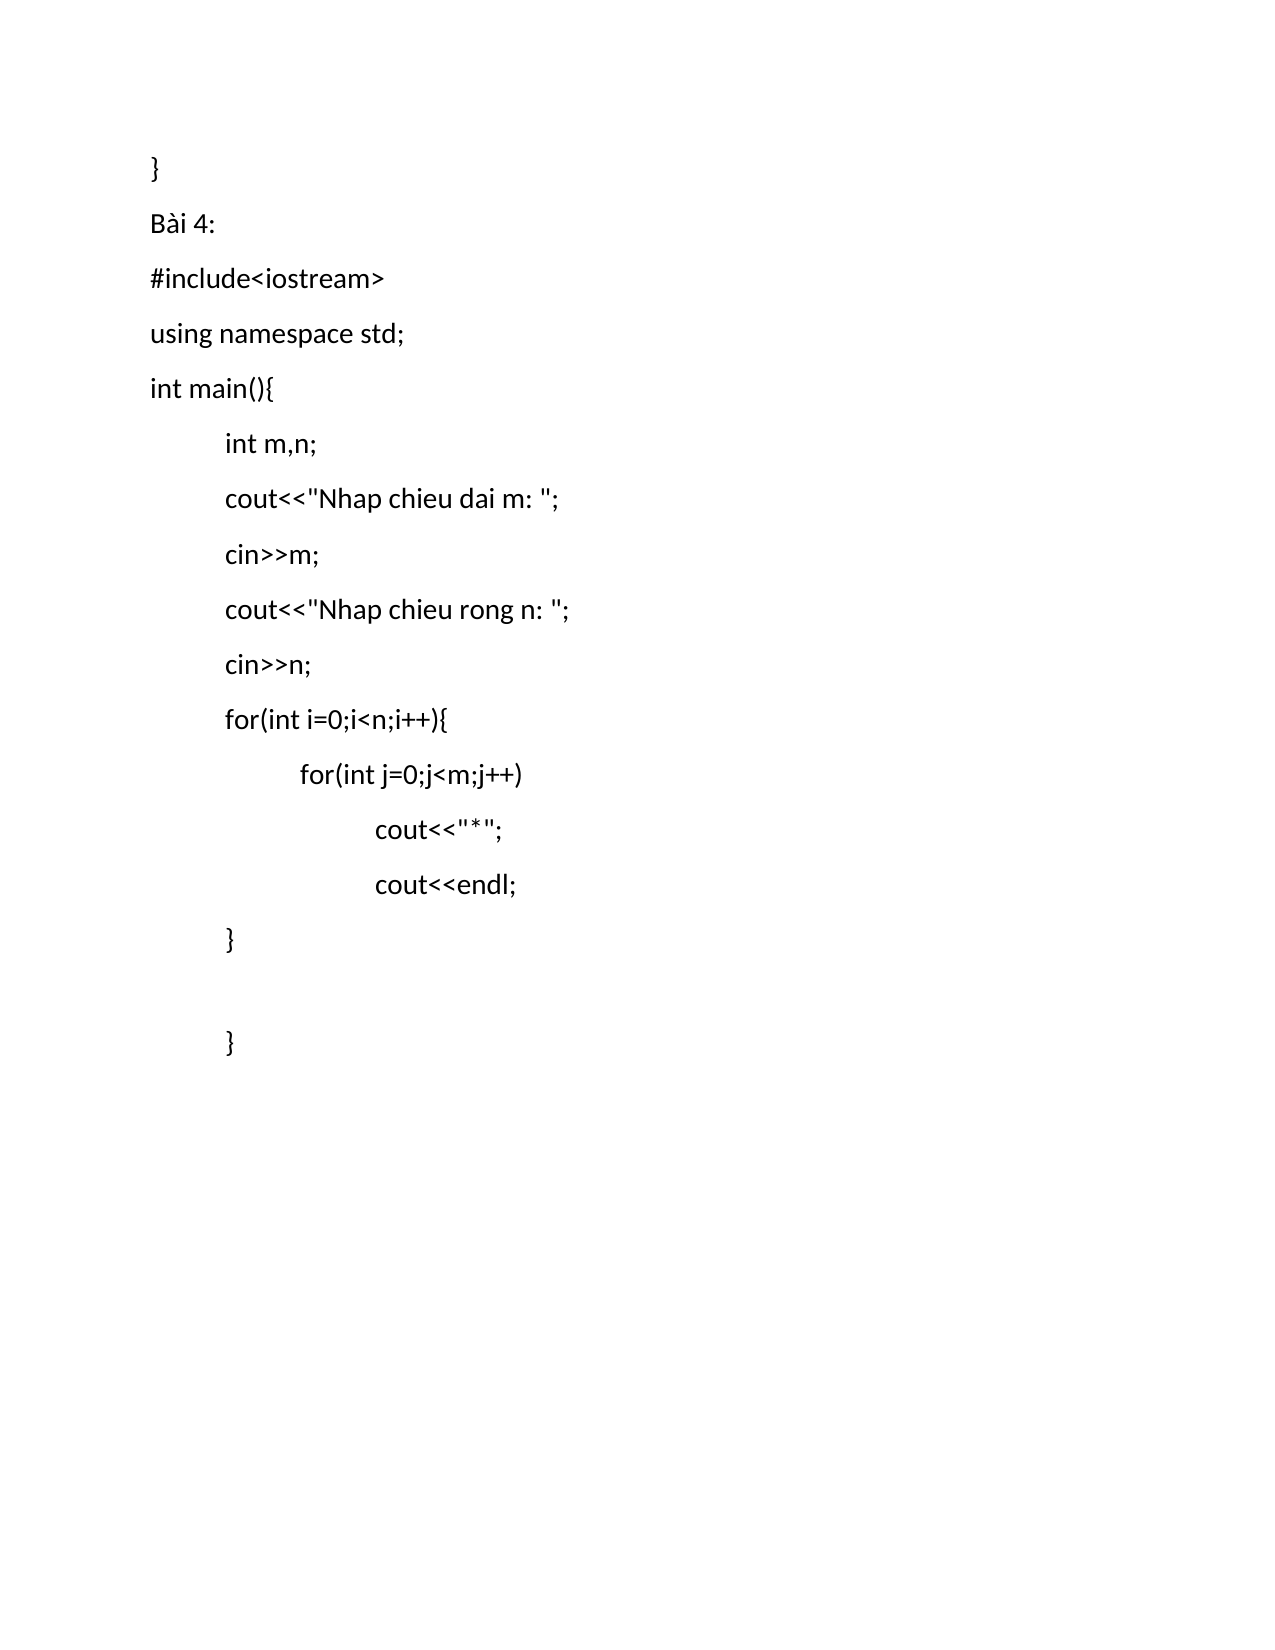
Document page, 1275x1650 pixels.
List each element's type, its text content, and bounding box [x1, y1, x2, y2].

text int m,n; [150, 426, 1125, 461]
text for(int i=0;i<n;i++){ [150, 701, 1125, 737]
text for(int j=0;j<m;j++) [150, 756, 1125, 792]
text int main(){ [150, 370, 1125, 406]
text } [150, 1024, 1125, 1060]
text } [150, 150, 1125, 186]
text cin>>n; [150, 646, 1125, 682]
text cout<<"*"; [150, 811, 1125, 847]
text cin>>m; [150, 536, 1125, 571]
text cout<<endl; [150, 866, 1125, 902]
text #include<iostream> [150, 260, 1125, 296]
text using namespace std; [150, 315, 1125, 351]
text cout<<"Nhap chieu rong n: "; [150, 591, 1125, 626]
text cout<<"Nhap chieu dai m: "; [150, 481, 1125, 516]
text } [150, 921, 1125, 957]
text Bài 4: [150, 205, 1125, 241]
